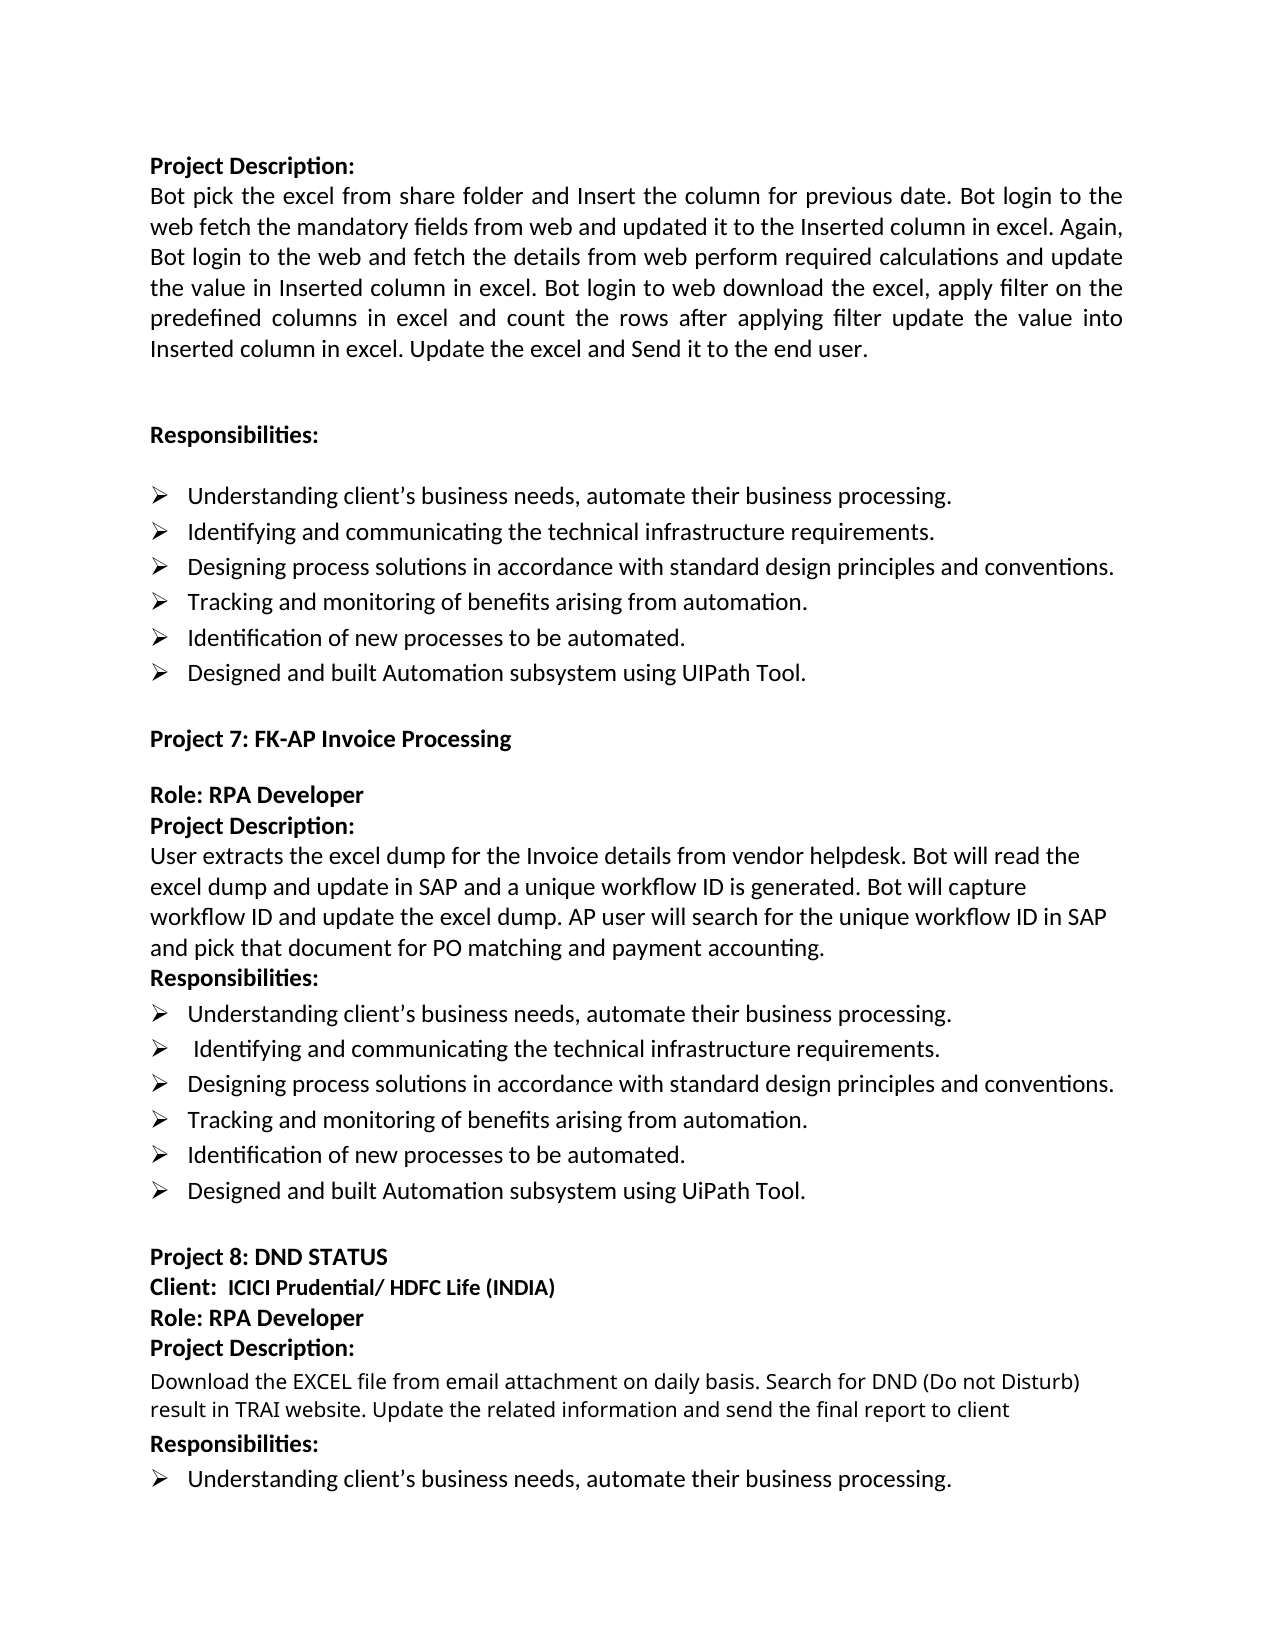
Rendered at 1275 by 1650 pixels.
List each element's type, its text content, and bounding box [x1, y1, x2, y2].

list Understanding client’s business needs, automate their business processing. [150, 475, 1125, 511]
list Identification of new processes to be automated. [150, 1134, 1125, 1170]
text Project Description: [150, 1332, 1125, 1363]
list Tracking and monitoring of benefits arising from automation. [150, 582, 1125, 617]
text Responsibilities: [150, 419, 1125, 450]
text Project Description: [150, 810, 1125, 840]
text Responsibilities: [150, 962, 1125, 993]
text Bot pick the excel from share folder and Insert the column for previous date. Bot login to the web fetch the mandatory fields from web and updated it to the Inserted column in excel. Again, Bot login to the web and fetch the details from web perform required calculations and update the value in Inserted column in excel. Bot login to web download the excel, apply filter on the predefined columns in excel and count the rows after applying filter update the value into Inserted column in excel. Update the excel and Send it to the end user. [150, 181, 1125, 364]
list Designing process solutions in accordance with standard design principles and conventions. [150, 546, 1125, 582]
text User extracts the excel dump for the Invoice details from vendor helpdesk. Bot will read the excel dump and update in SAP and a unique workflow ID is generated. Bot will capture workflow ID and update the excel dump. AP user will search for the unique workflow ID in SAP and pick that document for PO matching and payment accounting. [150, 840, 1125, 962]
text Project Description: [150, 150, 1125, 181]
text Responsibilities: [150, 1428, 1125, 1459]
list Identifying and communicating the technical infrastructure requirements. [150, 1028, 1125, 1064]
list Understanding client’s business needs, automate their business processing. [150, 1459, 1125, 1494]
text Role: RPA Developer [150, 1302, 1125, 1332]
list Designing process solutions in accordance with standard design principles and conventions. [150, 1064, 1125, 1099]
text Client: ICICI Prudential/ HDFC Life (INDIA) [150, 1271, 1125, 1302]
text Download the EXCEL file from email attachment on daily basis. Search for DND (Do not Disturb) result in TRAI website. Update the related information and send the final report to client [150, 1367, 1125, 1424]
text Project 8: DND STATUS [150, 1241, 1125, 1271]
list Understanding client’s business needs, automate their business processing. [150, 993, 1125, 1028]
list Identifying and communicating the technical infrastructure requirements. [150, 511, 1125, 546]
text Project 7: FK-AP Invoice Processing [150, 723, 1125, 754]
list Tracking and monitoring of benefits arising from automation. [150, 1099, 1125, 1134]
list Identification of new processes to be automated. [150, 617, 1125, 652]
text Role: RPA Developer [150, 779, 1125, 810]
list Designed and built Automation subsystem using UIPath Tool. [150, 652, 1125, 688]
list Designed and built Automation subsystem using UiPath Tool. [150, 1170, 1125, 1205]
